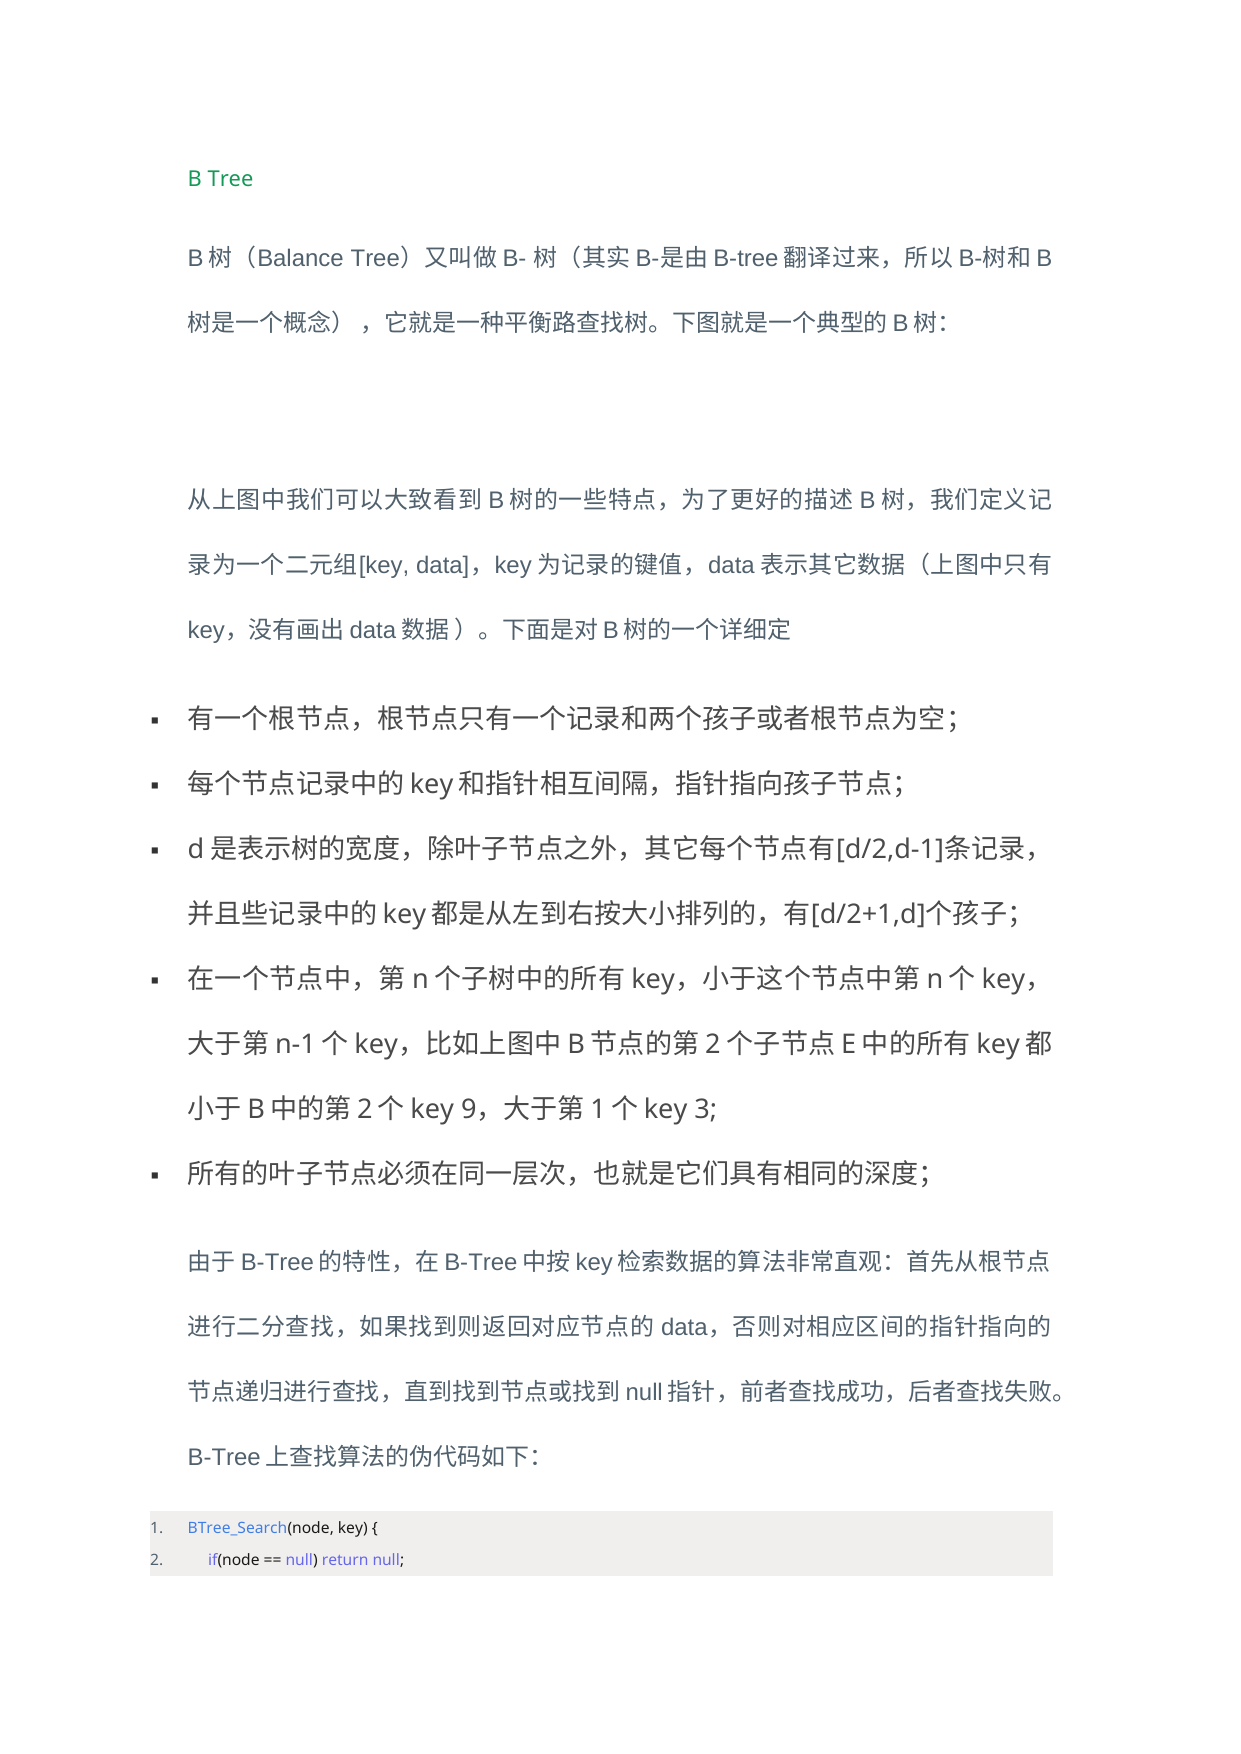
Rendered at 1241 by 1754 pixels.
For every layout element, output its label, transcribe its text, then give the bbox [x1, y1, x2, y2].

list 有一个根节点，根节点只有一个记录和两个孩子或者根节点为空； [150, 684, 1053, 749]
text B树（Balance Tree）又叫做B- 树（其实B-是由B-tree翻译过来，所以B-树和B树是一个概念） ，它就是一种平衡路查找树。下图就是一个典型的B树： [187, 224, 1053, 354]
list d是表示树的宽度，除叶子节点之外，其它每个节点有[d/2,d-1]条记录，并且些记录中的key都是从左到右按大小排列的，有[d/2+1,d]个孩子； [150, 814, 1053, 944]
text B Tree [187, 162, 1053, 194]
list if(node == null) return null; [150, 1543, 1053, 1576]
list 所有的叶子节点必须在同一层次，也就是它们具有相同的深度； [150, 1139, 1053, 1204]
text 从上图中我们可以大致看到B树的一些特点，为了更好的描述B树，我们定义记录为一个二元组[key, data]，key为记录的键值，data表示其它数据（上图中只有key，没有画出data数据 ）。下面是对B树的一个详细定 [187, 466, 1053, 661]
list 在一个节点中，第n个子树中的所有key，小于这个节点中第n个key，大于第n-1个key，比如上图中B节点的第2个子节点E中的所有key都小于B中的第2个key 9，大于第1个key 3; [150, 944, 1053, 1139]
text 由于B-Tree的特性，在B-Tree中按key检索数据的算法非常直观：首先从根节点进行二分查找，如果找到则返回对应节点的data，否则对相应区间的指针指向的节点递归进行查找，直到找到节点或找到null指针，前者查找成功，后者查找失败。B-Tree上查找算法的伪代码如下： [187, 1227, 1053, 1487]
list 每个节点记录中的key和指针相互间隔，指针指向孩子节点； [150, 749, 1053, 814]
list BTree_Search(node, key) { [150, 1511, 1053, 1543]
